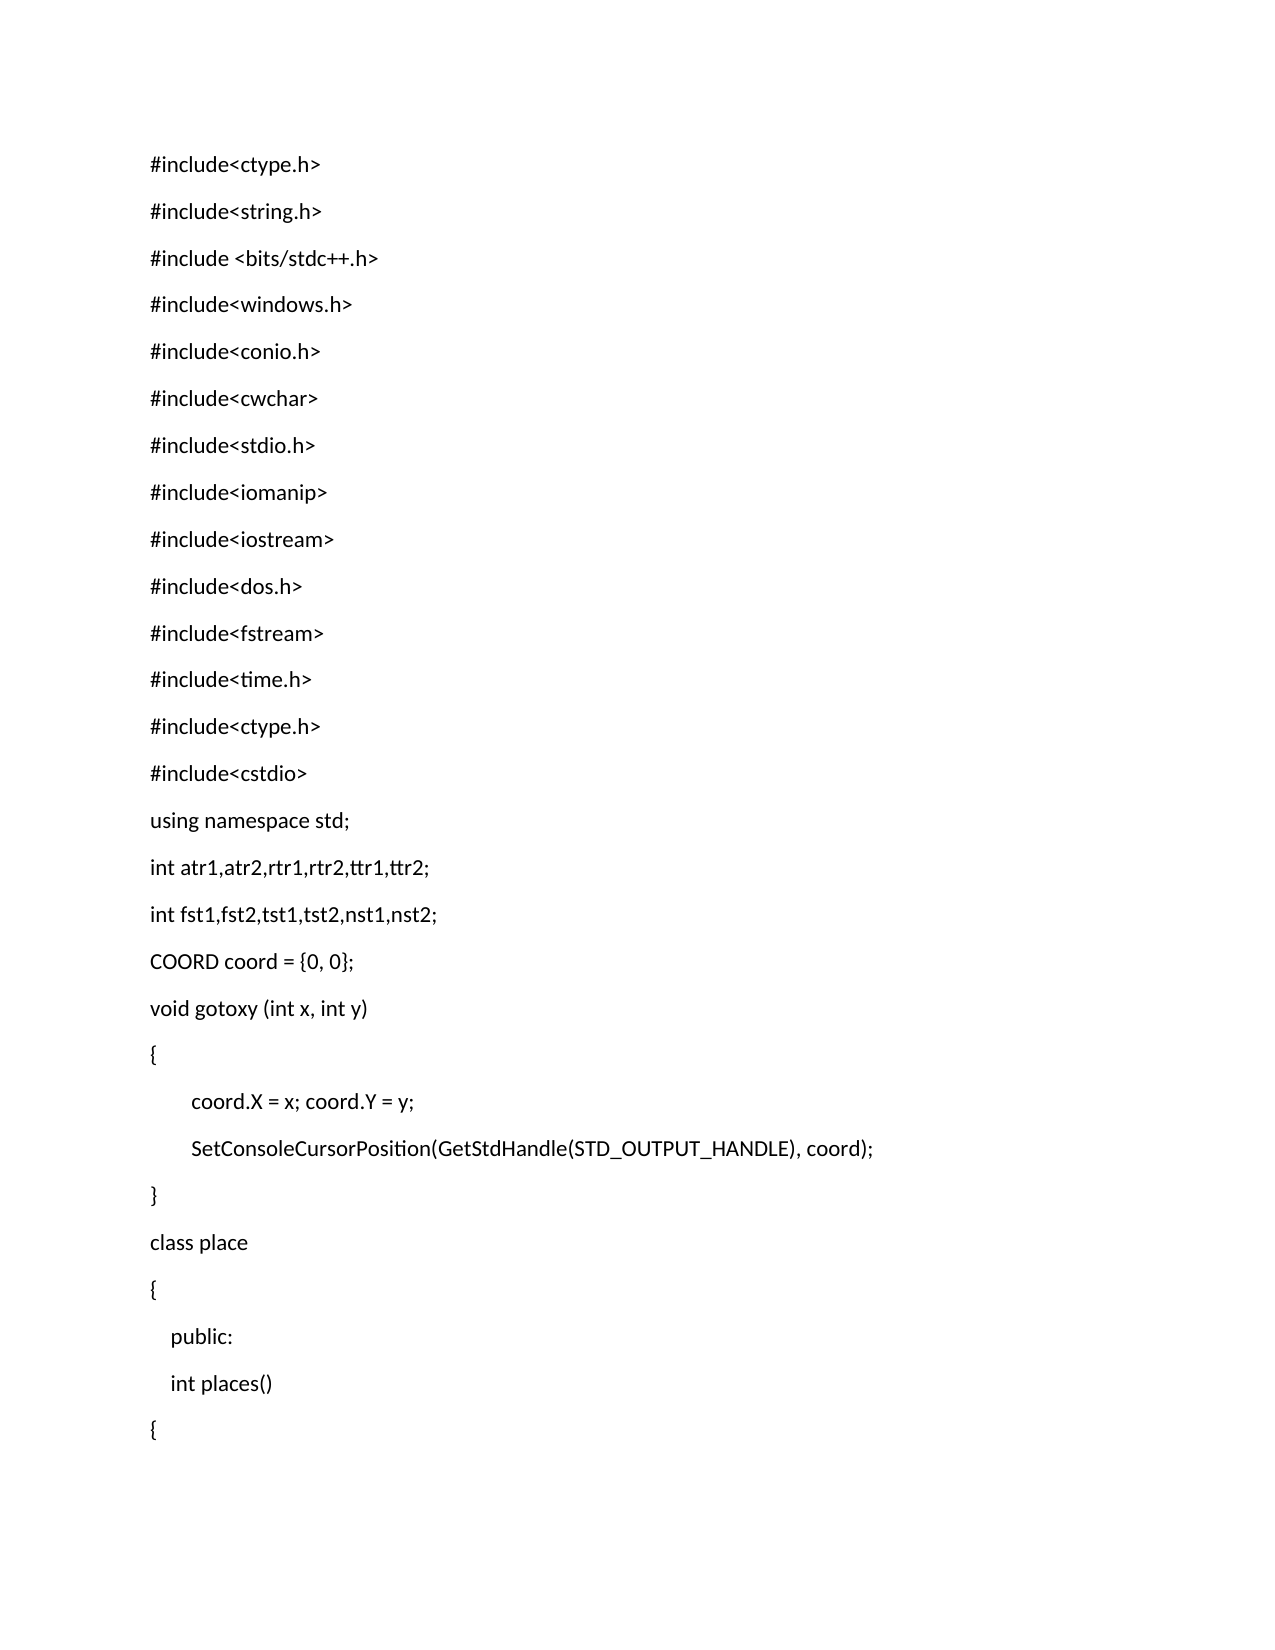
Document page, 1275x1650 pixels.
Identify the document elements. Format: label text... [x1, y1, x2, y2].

text #include<stdio.h> [150, 431, 1125, 459]
text #include<cstdio> [150, 759, 1125, 787]
text #include<time.h> [150, 666, 1125, 694]
text #include<conio.h> [150, 337, 1125, 366]
text { [150, 1041, 1125, 1069]
text coord.X = x; coord.Y = y; [150, 1087, 1125, 1116]
text int atr1,atr2,rtr1,rtr2,ttr1,ttr2; [150, 853, 1125, 881]
text #include<fstream> [150, 619, 1125, 647]
text } [150, 1181, 1125, 1209]
text int places() [150, 1369, 1125, 1397]
text #include <bits/stdc++.h> [150, 244, 1125, 272]
text SetConsoleCursorPosition(GetStdHandle(STD_OUTPUT_HANDLE), coord); [150, 1134, 1125, 1162]
text int fst1,fst2,tst1,tst2,nst1,nst2; [150, 900, 1125, 928]
text COORD coord = {0, 0}; [150, 947, 1125, 975]
text void gotoxy (int x, int y) [150, 994, 1125, 1022]
text using namespace std; [150, 806, 1125, 834]
text #include<cwchar> [150, 384, 1125, 412]
text #include<string.h> [150, 197, 1125, 225]
text #include<iostream> [150, 525, 1125, 553]
text { [150, 1416, 1125, 1444]
text public: [150, 1322, 1125, 1350]
text #include<ctype.h> [150, 712, 1125, 741]
text { [150, 1275, 1125, 1303]
text #include<ctype.h> [150, 150, 1125, 178]
text #include<windows.h> [150, 291, 1125, 319]
text #include<dos.h> [150, 572, 1125, 600]
text class place [150, 1228, 1125, 1256]
text #include<iomanip> [150, 478, 1125, 506]
